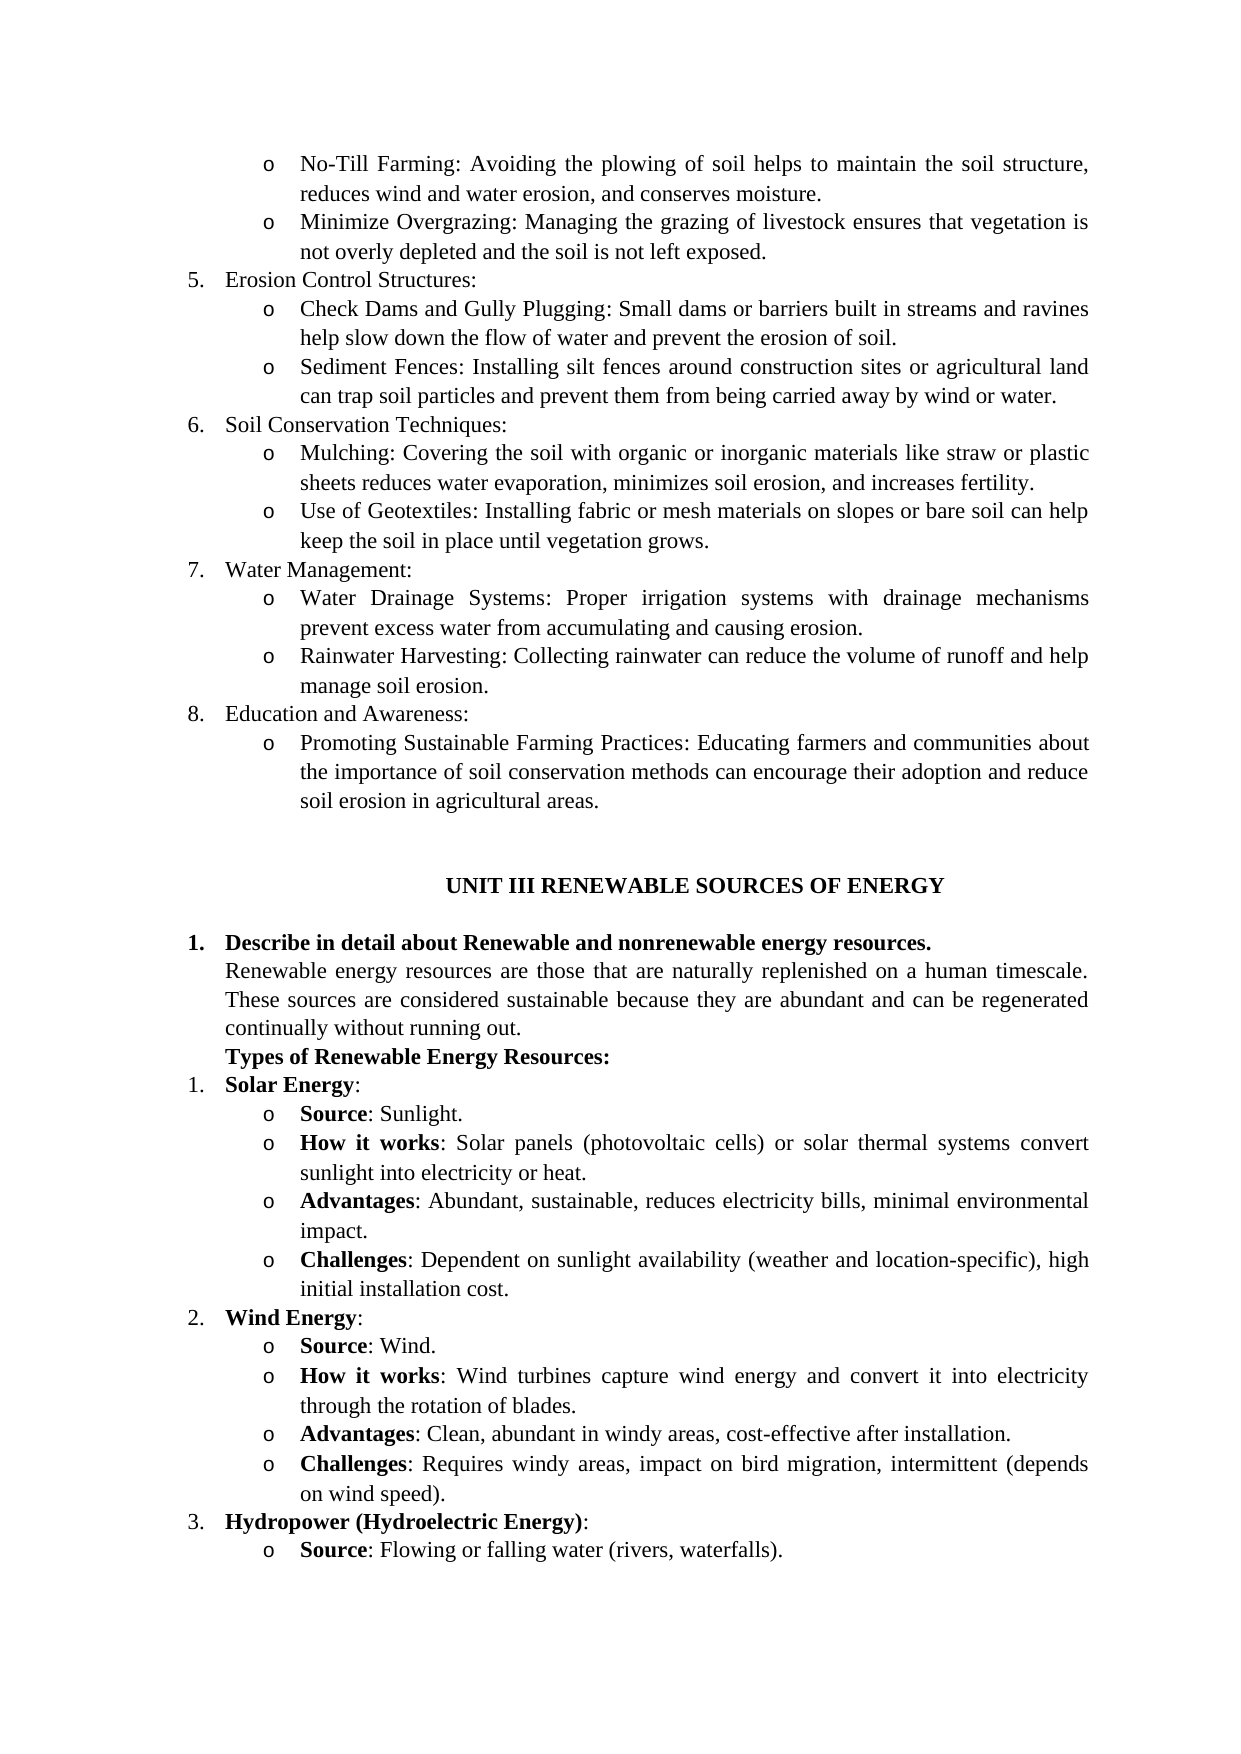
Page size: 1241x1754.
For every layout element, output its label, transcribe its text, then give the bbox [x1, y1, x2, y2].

list Solar Energy: [187, 1071, 1090, 1098]
list Types of Renewable Energy Resources: [225, 1043, 1090, 1069]
list Check Dams and Gully Plugging: Small dams or barriers built in streams and ravines help slow down the flow of water and prevent the erosion of soil. [262, 295, 1090, 351]
list No-Till Farming: Avoiding the plowing of soil helps to maintain the soil structure, reduces wind and water erosion, and conserves moisture. [262, 150, 1090, 206]
list Describe in detail about Renewable and nonrenewable energy resources. [187, 929, 1090, 955]
list Renewable energy resources are those that are naturally replenished on a human timescale. These sources are considered sustainable because they are abundant and can be regenerated continually without running out. [225, 957, 1090, 1041]
list Use of Geotextiles: Installing fabric or mesh materials on slopes or bare soil can help keep the soil in place until vegetation grows. [262, 497, 1090, 553]
list Mulching: Covering the soil with organic or inorganic materials like straw or plastic sheets reduces water evaporation, minimizes soil erosion, and increases fertility. [262, 439, 1090, 495]
list Source: Flowing or falling water (rivers, waterfalls). [262, 1537, 1090, 1564]
list Hydropower (Hydroelectric Energy): [187, 1508, 1090, 1534]
list Source: Sunlight. [262, 1100, 1090, 1127]
list Rainwater Harvesting: Collecting rainwater can reduce the volume of runoff and help manage soil erosion. [262, 642, 1090, 698]
list How it works: Wind turbines capture wind energy and convert it into electricity through the rotation of blades. [262, 1362, 1090, 1418]
list Source: Wind. [262, 1332, 1090, 1360]
list Erosion Control Structures: [187, 266, 1090, 293]
list Water Management: [187, 556, 1090, 582]
list Advantages: Clean, abundant in windy areas, cost-effective after installation. [262, 1420, 1090, 1448]
list Promoting Sustainable Farming Practices: Educating farmers and communities about the importance of soil conservation methods can encourage their adoption and reduce soil erosion in agricultural areas. [262, 729, 1090, 813]
list Water Drainage Systems: Proper irrigation systems with drainage mechanisms prevent excess water from accumulating and causing erosion. [262, 584, 1090, 640]
list Education and Awareness: [187, 700, 1090, 727]
list Sediment Fences: Installing silt fences around construction sites or agricultural land can trap soil particles and prevent them from being carried away by wind or water. [262, 353, 1090, 409]
list Advantages: Abundant, sustainable, reduces electricity bills, minimal environmental impact. [262, 1188, 1090, 1244]
list How it works: Solar panels (photovoltaic cells) or solar thermal systems convert sunlight into electricity or heat. [262, 1129, 1090, 1186]
list Wind Energy: [187, 1304, 1090, 1330]
list Soil Conservation Techniques: [187, 411, 1090, 437]
list Challenges: Dependent on sunlight availability (weather and location-specific), high initial installation cost. [262, 1246, 1090, 1302]
list Challenges: Requires windy areas, impact on bird migration, intermittent (depends on wind speed). [262, 1450, 1090, 1506]
list UNIT III RENEWABLE SOURCES OF ENERGY [300, 872, 1090, 898]
list Minimize Overgrazing: Managing the grazing of livestock ensures that vegetation is not overly depleted and the soil is not left exposed. [262, 208, 1090, 264]
